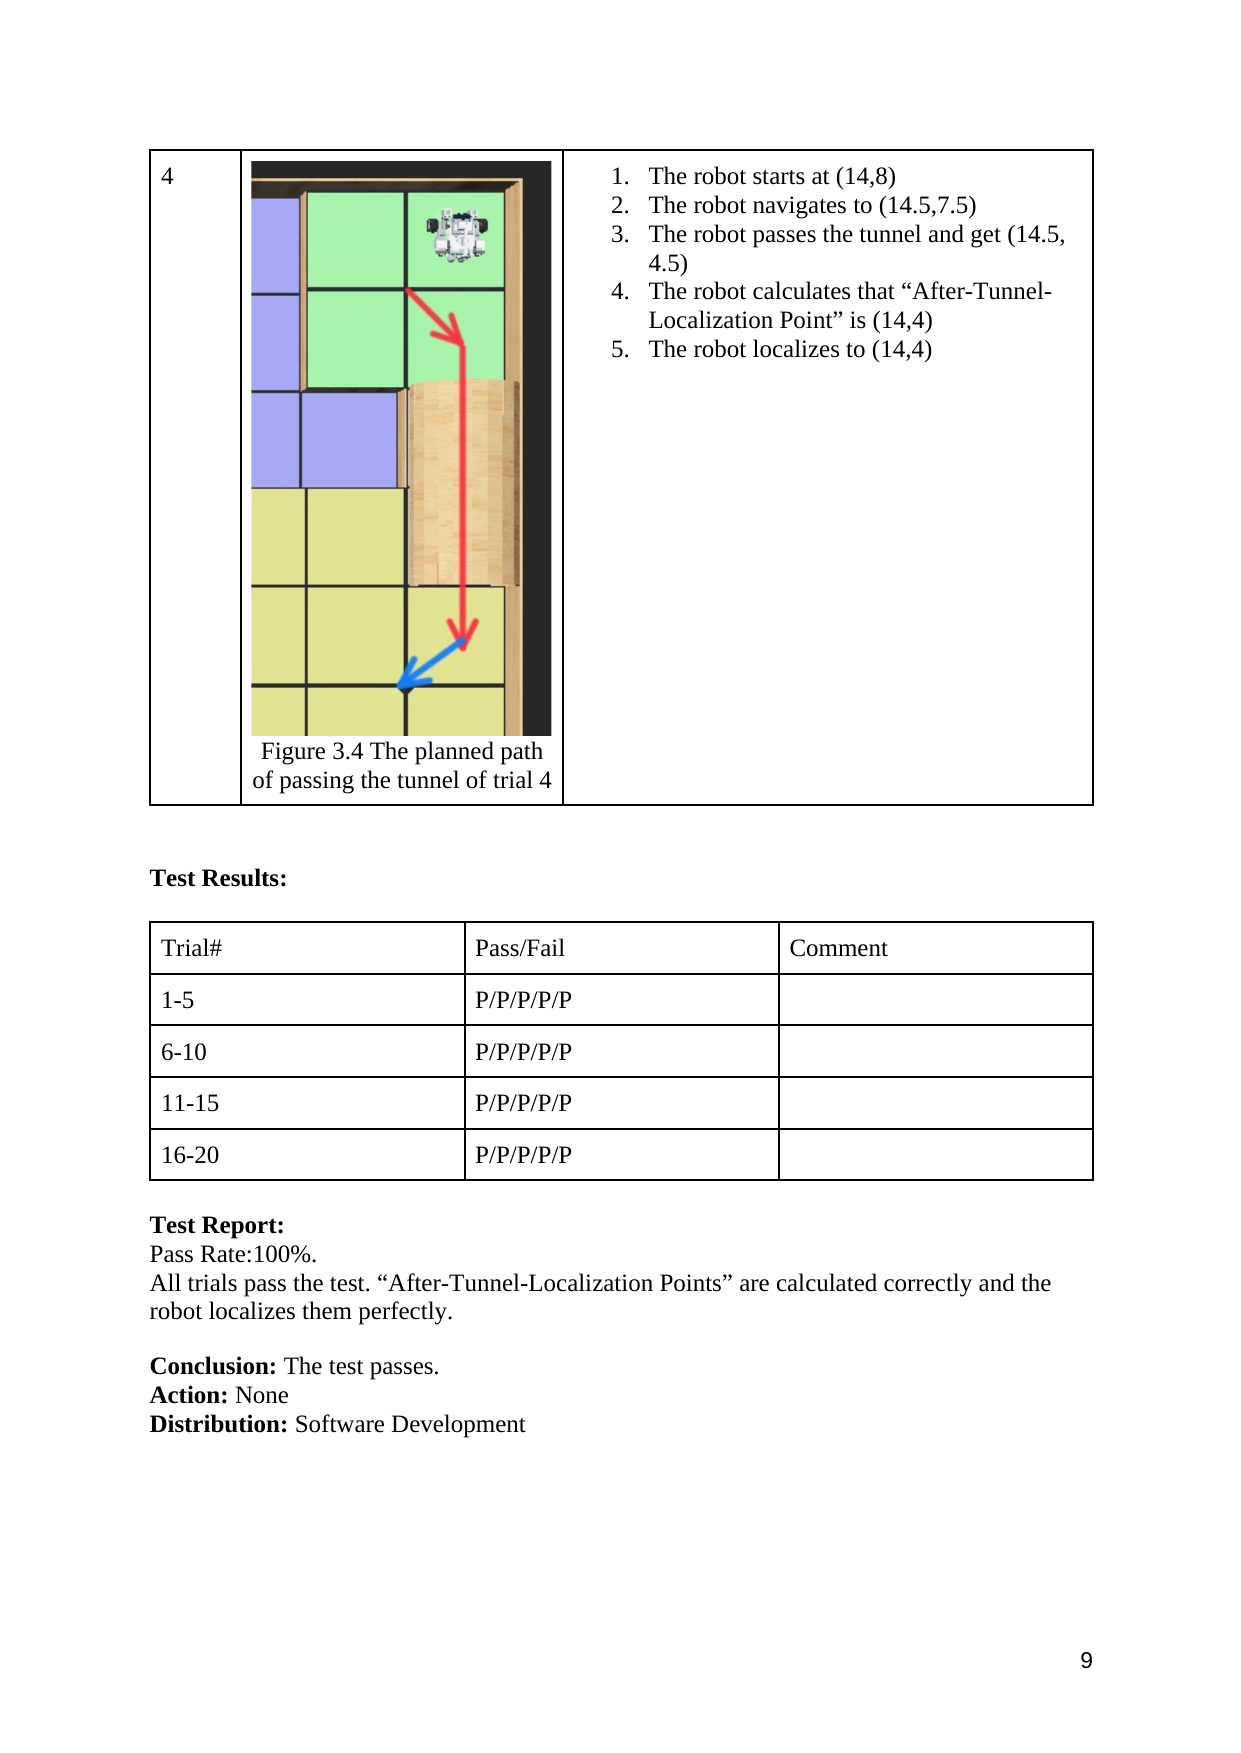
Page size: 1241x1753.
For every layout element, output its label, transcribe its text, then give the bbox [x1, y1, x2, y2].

text Test Results: [149, 863, 1093, 892]
table_cell [780, 1130, 1092, 1179]
table_cell 11-15 [151, 1078, 464, 1128]
table_header Comment [780, 923, 1092, 973]
text Distribution: Software Development [149, 1409, 1093, 1438]
text Conclusion: The test passes. [149, 1351, 1093, 1380]
table_cell P/P/P/P/P [466, 1078, 778, 1128]
table_cell [780, 1026, 1092, 1076]
text Action: None [149, 1380, 1093, 1409]
table_header Trial# [151, 923, 464, 973]
table_cell [780, 1078, 1092, 1128]
table_cell 16-20 [151, 1130, 464, 1179]
table_cell P/P/P/P/P [466, 1130, 778, 1179]
table_cell The robot starts at (14,8) The robot navigates to (14.5,7.5) The robot passes the tunnel and get (14.5, 4.5) The robot calculates that “After-Tunnel-Localization Point” is (14,4) The robot localizes to (14,4) [564, 151, 1092, 804]
table_cell P/P/P/P/P [466, 975, 778, 1024]
text All trials pass the test. “After-Tunnel-Localization Points” are calculated correctly and the robot localizes them perfectly. [149, 1268, 1093, 1325]
table_cell P/P/P/P/P [466, 1026, 778, 1076]
picture [251, 161, 552, 736]
table_header Pass/Fail [466, 923, 778, 973]
text Pass Rate:100%. [149, 1239, 1093, 1268]
text Test Report: [149, 1210, 1093, 1239]
table_cell 1-5 [151, 975, 464, 1024]
table_cell 4 [151, 151, 240, 804]
table_cell [780, 975, 1092, 1024]
table_cell Figure 3.4 The planned path of passing the tunnel of trial 4 [242, 151, 562, 804]
table_cell 6-10 [151, 1026, 464, 1076]
